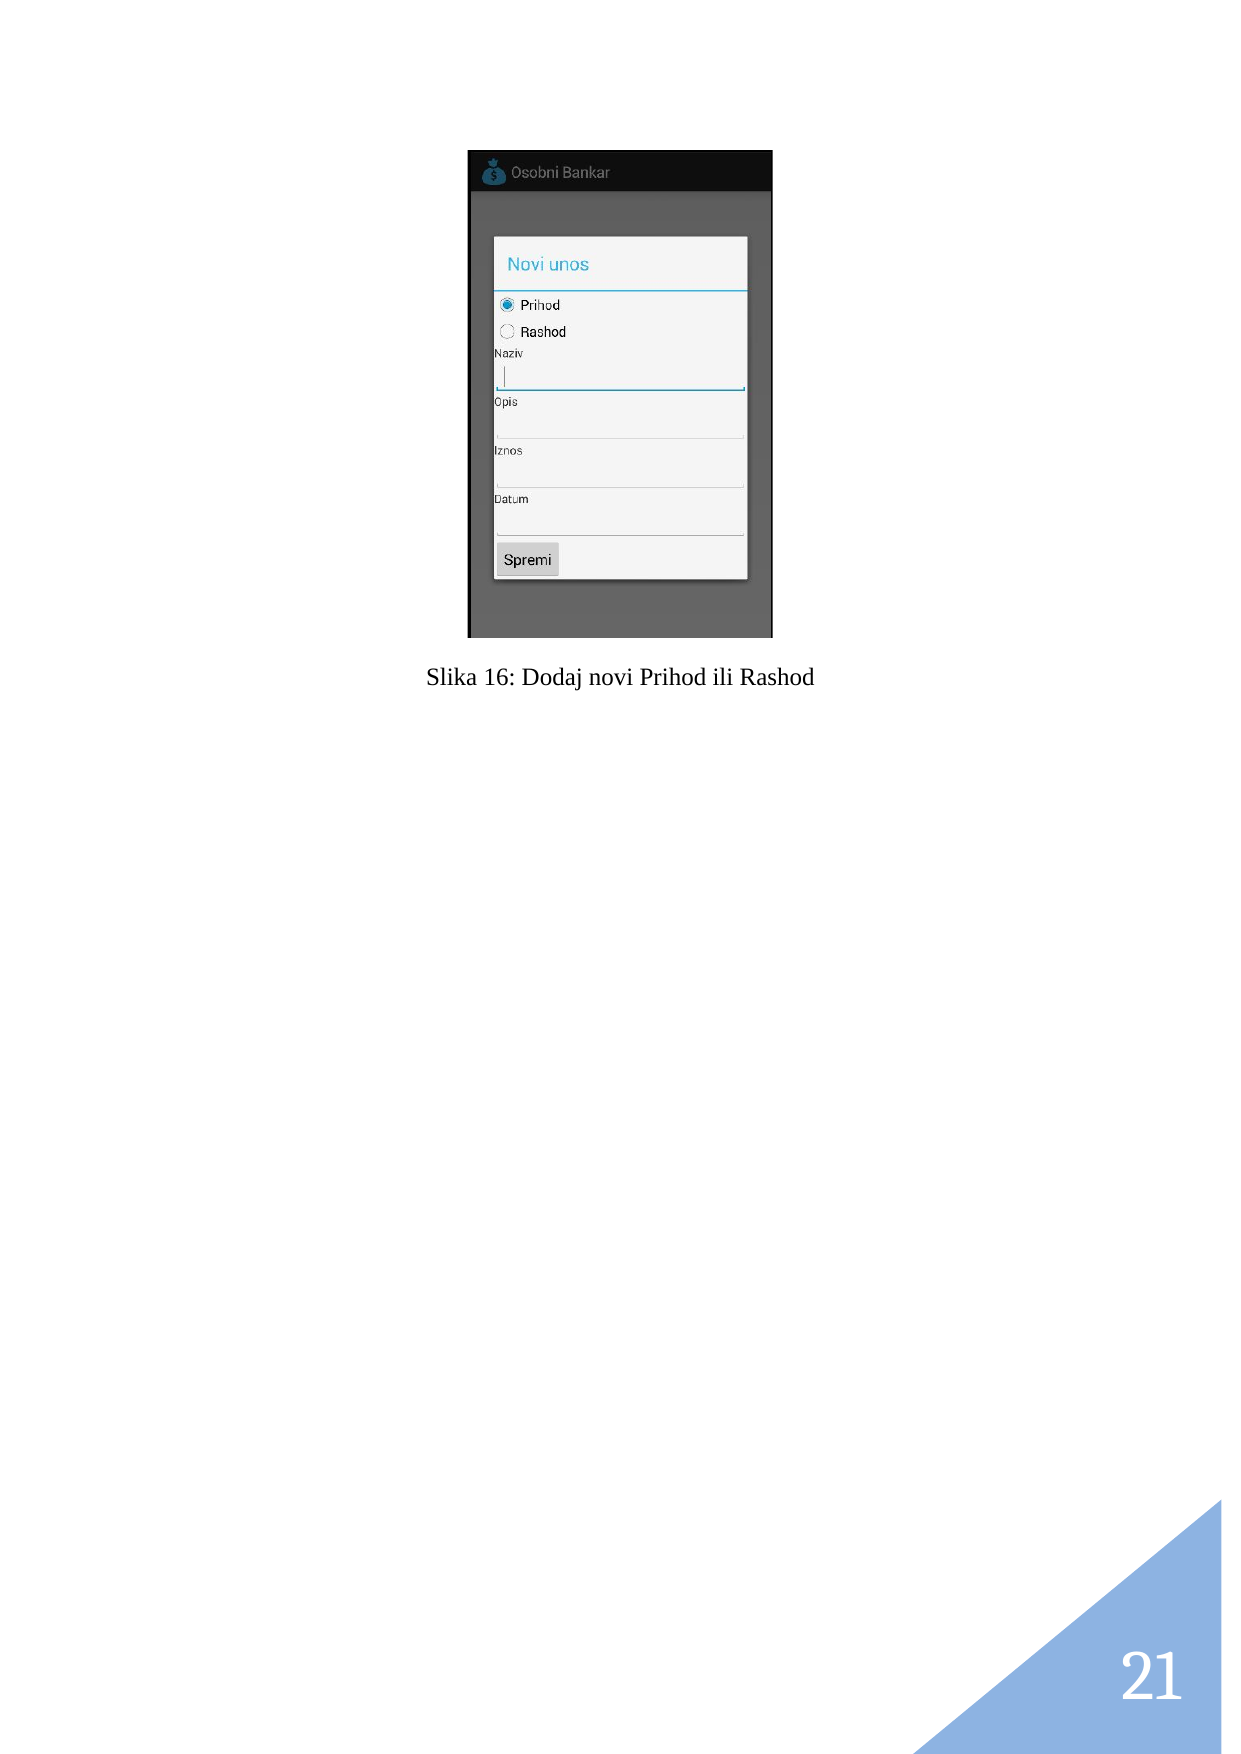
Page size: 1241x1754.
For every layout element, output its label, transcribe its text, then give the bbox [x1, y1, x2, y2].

text Slika 16: Dodaj novi Prihod ili Rashod [150, 662, 1090, 691]
picture [467, 150, 773, 638]
